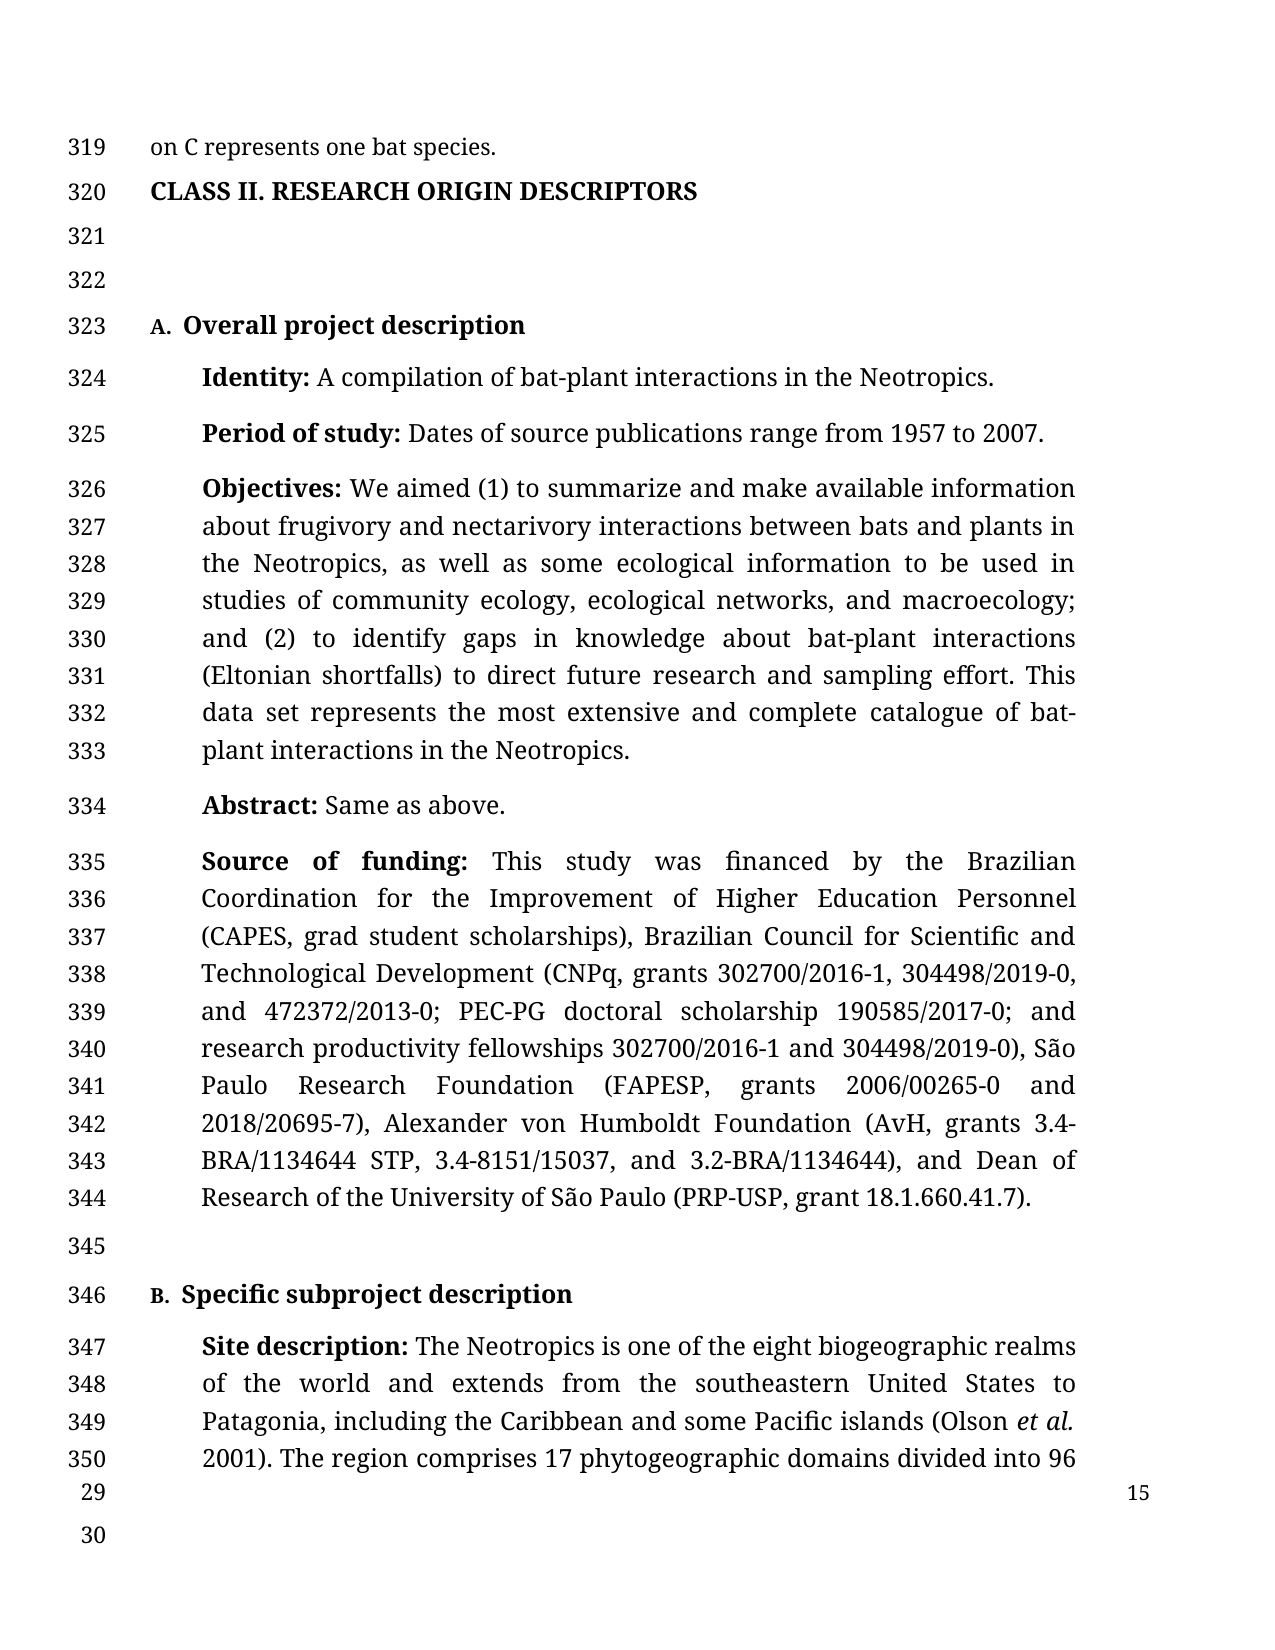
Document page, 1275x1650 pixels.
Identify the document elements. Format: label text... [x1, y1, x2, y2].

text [202, 1329, 1077, 1475]
subtitle Overall project description [150, 307, 1150, 341]
text Identity: A compilation of bat-plant interactions in the Neotropics. [202, 359, 1150, 394]
text Abstract: Same as above. [202, 788, 1150, 822]
text Source of funding: This study was financed by the Brazilian Coordination for the Improvement of Higher Education Personnel (CAPES, grad student scholarships), Brazilian Council for Scientific and Technological Development (CNPq, grants 302700/2016-1, 304498/2019-0, and 472372/2013-0; PEC-PG doctoral scholarship 190585/2017-0; and research productivity fellowships 302700/2016-1 and 304498/2019-0), São Paulo Research Foundation (FAPESP, grants 2006/00265-0 and 2018/20695-7), Alexander von Humboldt Foundation (AvH, grants 3.4-BRA/1134644 STP, 3.4-8151/15037, and 3.2-BRA/1134644), and Dean of Research of the University of São Paulo (PRP-USP, grant 18.1.660.41.7). [201, 843, 1077, 1214]
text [150, 133, 1125, 161]
text Period of study: Dates of source publications range from 1957 to 2007. [202, 415, 1150, 449]
subtitle CLASS II. RESEARCH ORIGIN DESCRIPTORS [150, 173, 1150, 207]
subtitle Specific subproject description [150, 1277, 1150, 1311]
text Objectives: We aimed (1) to summarize and make available information about frugivory and nectarivory interactions between bats and plants in the Neotropics, as well as some ecological information to be used in studies of community ecology, ecological networks, and macroecology; and (2) to identify gaps in knowledge about bat-plant interactions (Eltonian shortfalls) to direct future research and sampling effort. This data set represents the most extensive and complete catalogue of bat-plant interactions in the Neotropics. [202, 471, 1076, 767]
